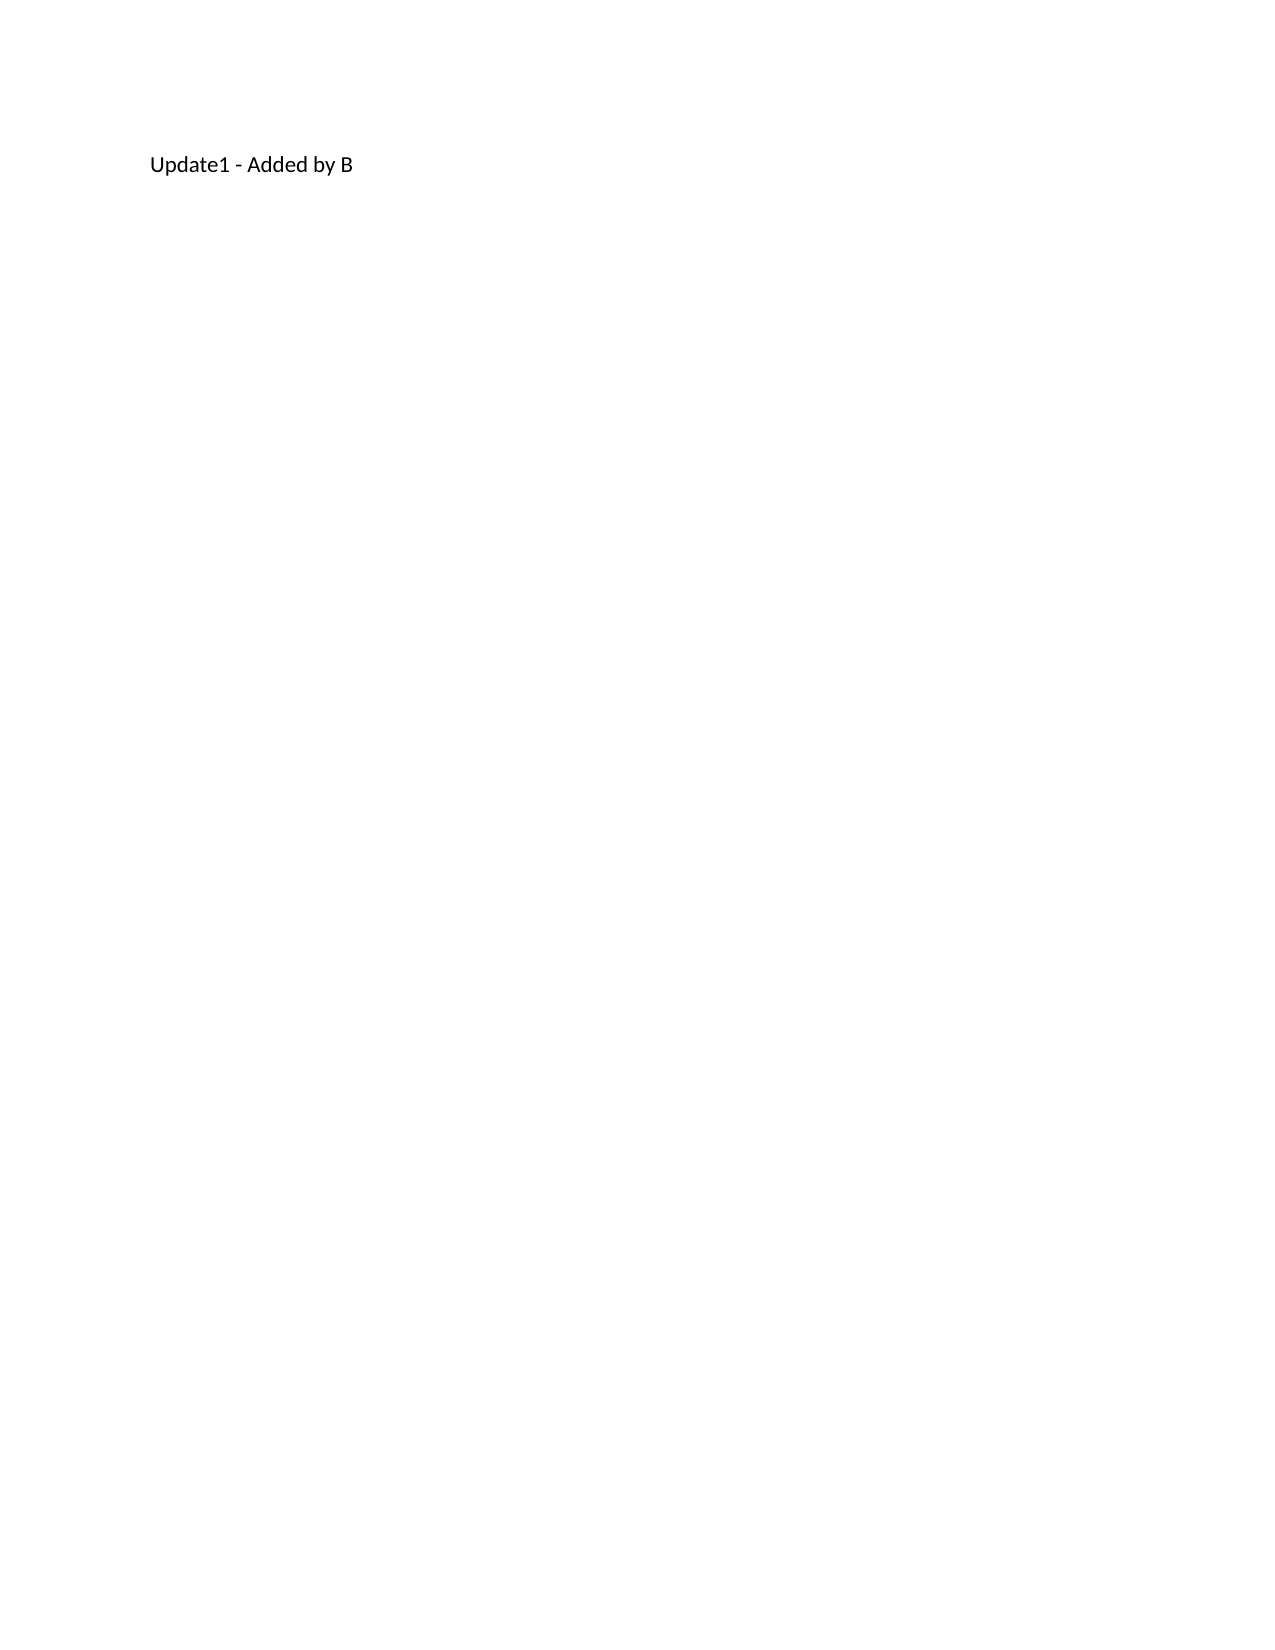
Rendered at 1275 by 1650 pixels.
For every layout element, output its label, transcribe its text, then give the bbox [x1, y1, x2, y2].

text Update1 - Added by B [150, 150, 1125, 179]
